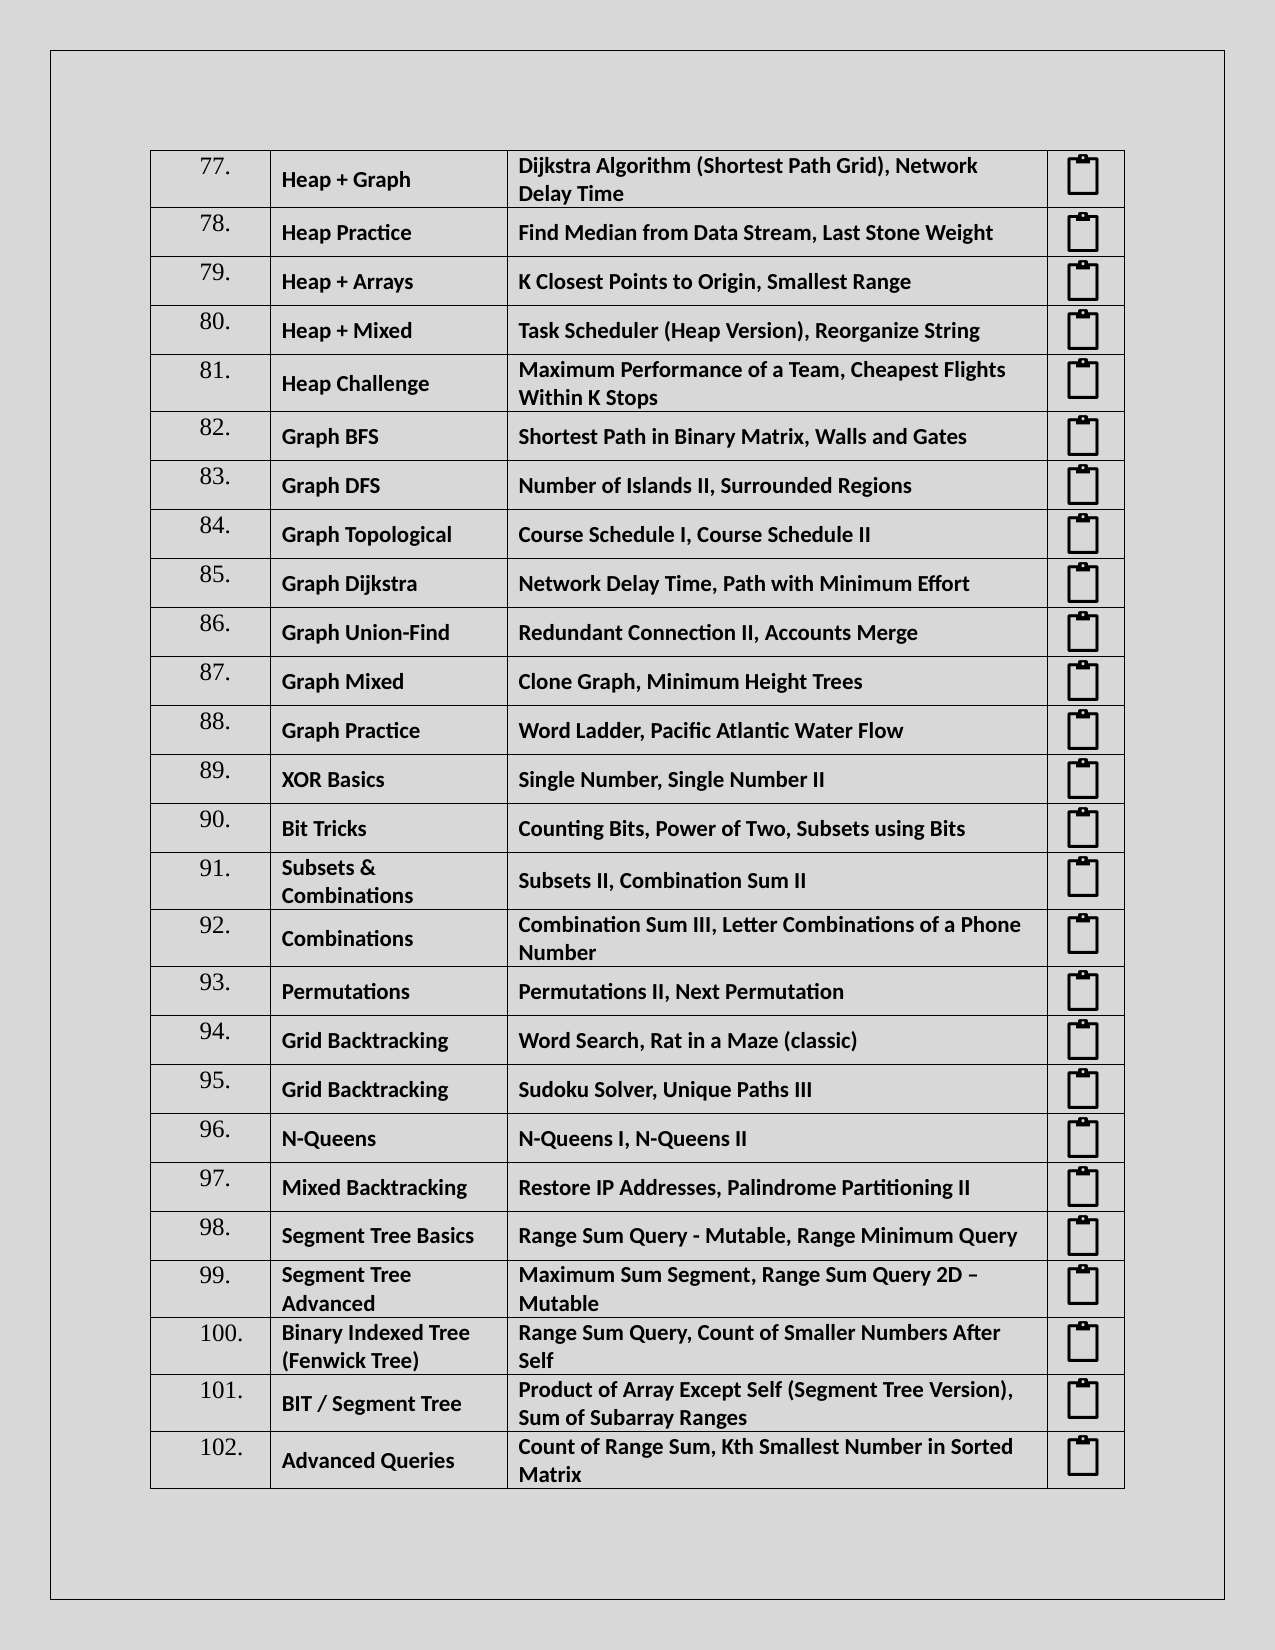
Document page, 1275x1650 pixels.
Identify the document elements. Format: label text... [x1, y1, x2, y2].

table_cell [151, 510, 270, 558]
table_cell [1107, 1212, 1124, 1259]
table_cell [1048, 967, 1059, 1015]
table_cell [1048, 608, 1059, 656]
table_cell [1048, 257, 1059, 305]
table_cell [151, 706, 270, 754]
table_cell [151, 1432, 270, 1488]
table_cell Graph Dijkstra [271, 559, 507, 607]
table_cell [1107, 559, 1124, 607]
table_cell [1048, 1432, 1124, 1488]
table_cell Heap Challenge [271, 355, 507, 411]
table_cell [151, 1375, 270, 1431]
table_cell Heap + Arrays [271, 257, 507, 305]
table_cell Subsets II, Combination Sum II [508, 853, 1047, 909]
table_cell Permutations II, Next Permutation [508, 967, 1047, 1015]
table_cell [1048, 657, 1059, 705]
picture [1059, 1317, 1107, 1366]
table_cell [151, 151, 270, 207]
picture [1059, 1431, 1107, 1480]
picture [1059, 461, 1107, 509]
table_cell Graph Practice [271, 706, 507, 754]
table_cell [1048, 1016, 1059, 1064]
table_cell Sudoku Solver, Unique Paths III [508, 1065, 1047, 1113]
picture [1059, 966, 1107, 1309]
table_cell [1107, 1163, 1124, 1211]
table_cell Graph Topological [271, 510, 507, 558]
table_cell [1048, 151, 1124, 207]
table_cell [1048, 355, 1124, 411]
table_cell [1048, 910, 1124, 966]
table_cell [1048, 412, 1059, 460]
table_cell [151, 1065, 270, 1113]
table_cell Single Number, Single Number II [508, 755, 1047, 803]
table_cell Restore IP Addresses, Palindrome Partitioning II [508, 1163, 1047, 1211]
table_cell Segment Tree Advanced [271, 1261, 507, 1317]
table_cell [151, 412, 270, 460]
table_cell Dijkstra Algorithm (Shortest Path Grid), Network Delay Time [508, 151, 1047, 207]
table_cell [151, 559, 270, 607]
table_cell Graph Mixed [271, 657, 507, 705]
table_cell [1107, 208, 1124, 256]
table_cell XOR Basics [271, 755, 507, 803]
table_cell Grid Backtracking [271, 1065, 507, 1113]
table_cell K Closest Points to Origin, Smallest Range [508, 257, 1047, 305]
table_cell [151, 1212, 270, 1259]
table_cell Word Search, Rat in a Maze (classic) [508, 1016, 1047, 1064]
table_cell Graph DFS [271, 461, 507, 509]
table_cell [1048, 306, 1059, 354]
table_cell [1107, 257, 1124, 305]
picture [1059, 355, 1107, 403]
table_cell [1048, 461, 1059, 509]
table_cell [151, 755, 270, 803]
table_cell Advanced Queries [271, 1432, 507, 1488]
table_cell Heap Practice [271, 208, 507, 256]
table_cell [1107, 461, 1124, 509]
table_cell Heap + Mixed [271, 306, 507, 354]
table_cell Subsets & Combinations [271, 853, 507, 909]
picture [1059, 1374, 1107, 1423]
picture [1059, 257, 1107, 305]
table_cell Course Schedule I, Course Schedule II [508, 510, 1047, 558]
table_cell [1048, 1065, 1059, 1113]
table_cell Redundant Connection II, Accounts Merge [508, 608, 1047, 656]
table_cell Counting Bits, Power of Two, Subsets using Bits [508, 804, 1047, 852]
table_cell Combination Sum III, Letter Combinations of a Phone Number [508, 910, 1047, 966]
table_cell Count of Range Sum, Kth Smallest Number in Sorted Matrix [508, 1432, 1047, 1488]
table_cell [151, 1016, 270, 1064]
table_cell BIT / Segment Tree [271, 1375, 507, 1431]
picture [1059, 909, 1107, 958]
table_cell [1048, 1114, 1059, 1162]
table_cell [1107, 967, 1124, 1015]
table_cell Number of Islands II, Surrounded Regions [508, 461, 1047, 509]
table_cell [1107, 1114, 1124, 1162]
picture [1059, 306, 1107, 354]
picture [1059, 151, 1107, 199]
table_cell [1107, 510, 1124, 558]
table_cell [1107, 1065, 1124, 1113]
table_cell [151, 657, 270, 705]
table_cell [151, 208, 270, 256]
table_cell [1048, 1261, 1124, 1317]
table_cell [151, 608, 270, 656]
table_cell Graph Union-Find [271, 608, 507, 656]
picture [1059, 510, 1107, 901]
table_cell [1048, 559, 1059, 607]
table_cell N-Queens [271, 1114, 507, 1162]
table_cell [151, 804, 270, 852]
table_cell Product of Array Except Self (Segment Tree Version), Sum of Subarray Ranges [508, 1375, 1047, 1431]
table_cell Bit Tricks [271, 804, 507, 852]
table_cell [151, 257, 270, 305]
table_cell Network Delay Time, Path with Minimum Effort [508, 559, 1047, 607]
table_cell [1107, 412, 1124, 460]
table_cell Clone Graph, Minimum Height Trees [508, 657, 1047, 705]
table_cell [1107, 657, 1124, 705]
table_cell [1048, 1163, 1059, 1211]
table_cell Combinations [271, 910, 507, 966]
table_cell [1048, 755, 1059, 803]
table_cell [1048, 1212, 1059, 1259]
table_cell [1107, 306, 1124, 354]
table_cell [1048, 208, 1059, 256]
picture [1059, 208, 1107, 256]
table_cell [1048, 510, 1059, 558]
table_cell [151, 306, 270, 354]
table_cell Task Scheduler (Heap Version), Reorganize String [508, 306, 1047, 354]
table_cell [1048, 1318, 1124, 1374]
table_cell Range Sum Query, Count of Smaller Numbers After Self [508, 1318, 1047, 1374]
table_cell Heap + Graph [271, 151, 507, 207]
table_cell [151, 1163, 270, 1211]
table_cell [1107, 1016, 1124, 1064]
table_cell [151, 967, 270, 1015]
table_cell [151, 355, 270, 411]
table_cell Shortest Path in Binary Matrix, Walls and Gates [508, 412, 1047, 460]
table_cell Maximum Sum Segment, Range Sum Query 2D – Mutable [508, 1261, 1047, 1317]
table_cell Segment Tree Basics [271, 1212, 507, 1259]
table_cell Grid Backtracking [271, 1016, 507, 1064]
table_cell Mixed Backtracking [271, 1163, 507, 1211]
table_cell [1107, 804, 1124, 852]
table_cell [1107, 755, 1124, 803]
table_cell [151, 1114, 270, 1162]
table_cell [1107, 706, 1124, 754]
table_cell [151, 910, 270, 966]
table_cell Graph BFS [271, 412, 507, 460]
table_cell Maximum Performance of a Team, Cheapest Flights Within K Stops [508, 355, 1047, 411]
table_cell N-Queens I, N-Queens II [508, 1114, 1047, 1162]
table_cell [1048, 853, 1124, 909]
table_cell Binary Indexed Tree (Fenwick Tree) [271, 1318, 507, 1374]
table_cell Word Ladder, Pacific Atlantic Water Flow [508, 706, 1047, 754]
picture [1059, 412, 1107, 460]
table_cell [1048, 804, 1059, 852]
table_cell Find Median from Data Stream, Last Stone Weight [508, 208, 1047, 256]
table_cell [1048, 706, 1059, 754]
table_cell [1107, 608, 1124, 656]
table_cell [151, 1261, 270, 1317]
table_cell [1048, 1375, 1124, 1431]
table_cell Permutations [271, 967, 507, 1015]
table_cell [151, 461, 270, 509]
table_cell Range Sum Query - Mutable, Range Minimum Query [508, 1212, 1047, 1259]
table_cell [151, 1318, 270, 1374]
table_cell [151, 853, 270, 909]
